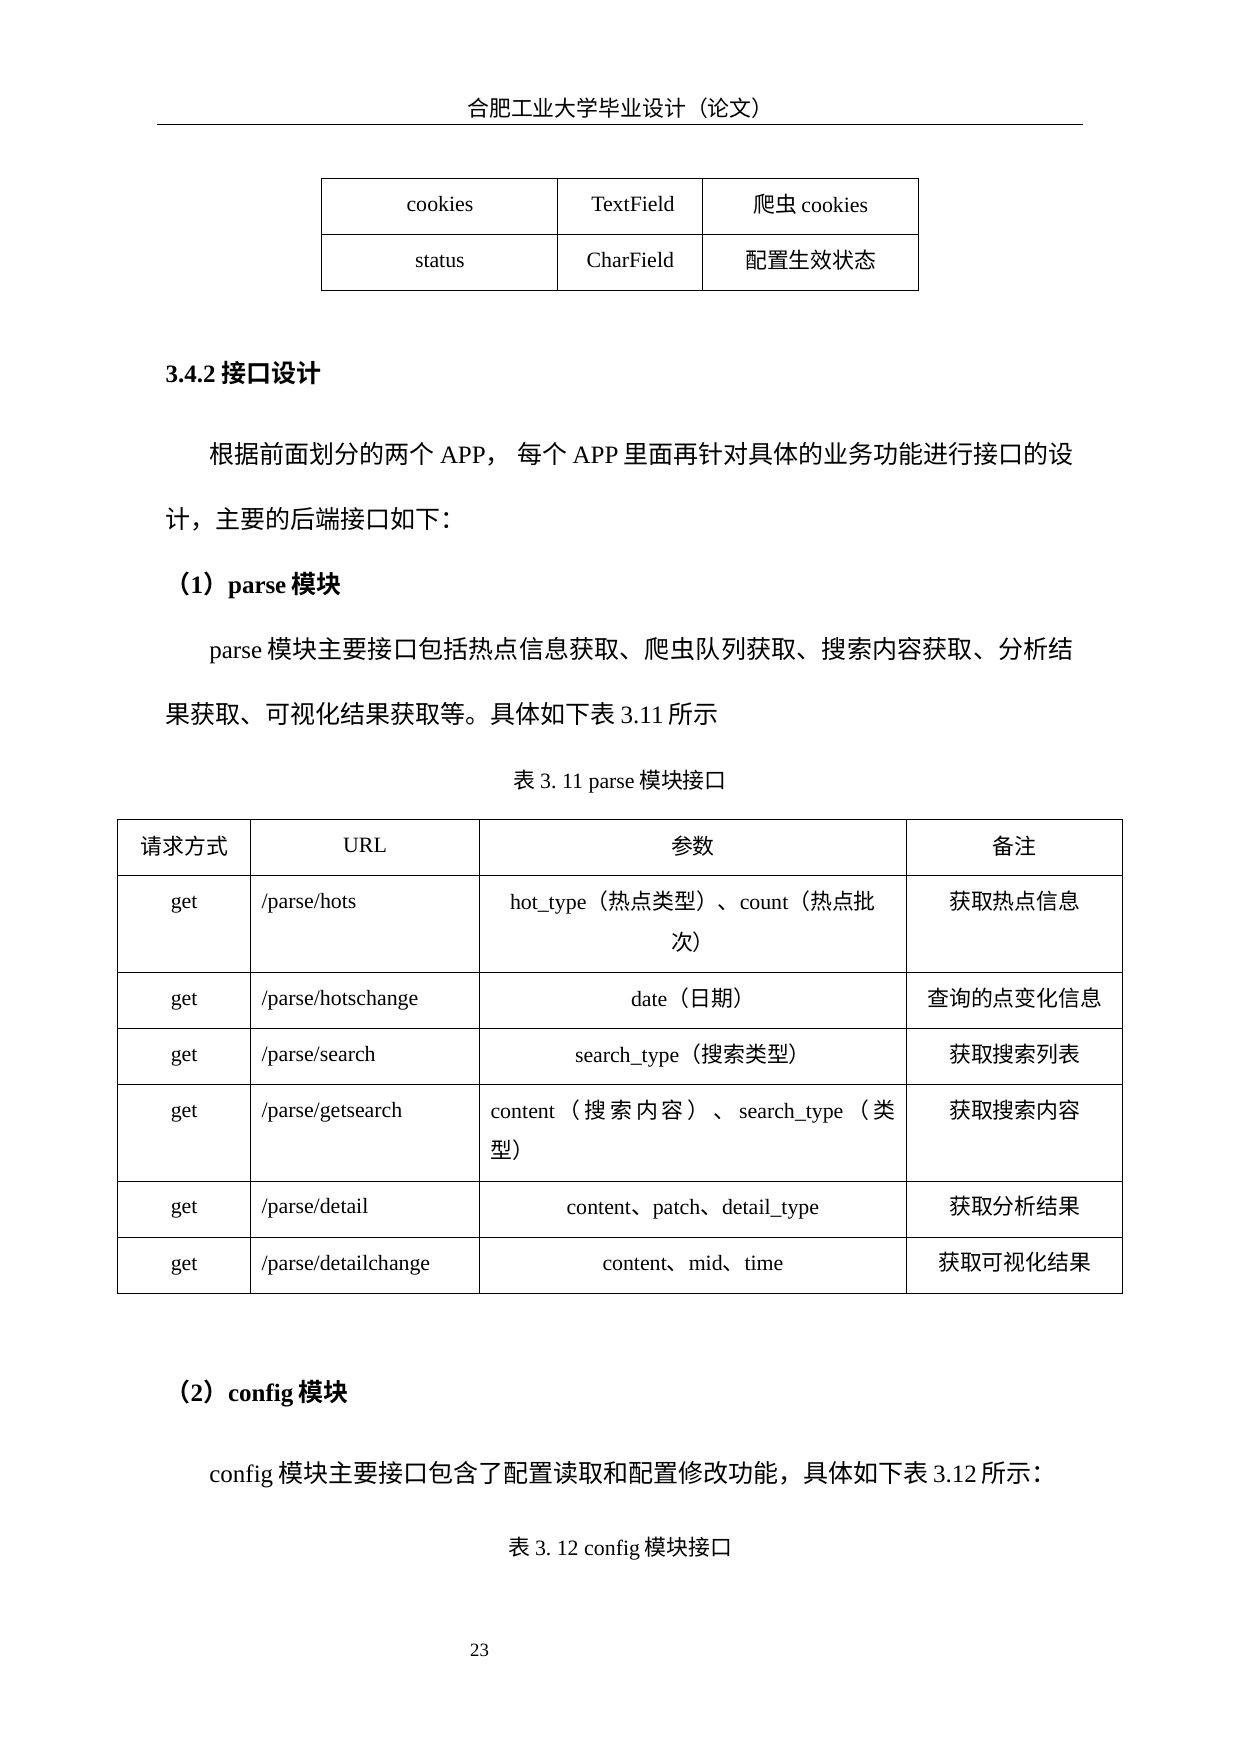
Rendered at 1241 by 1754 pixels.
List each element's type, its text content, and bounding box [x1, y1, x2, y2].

table_header URL [251, 820, 479, 875]
table_cell /parse/getsearch [251, 1085, 479, 1181]
table_cell 获取分析结果 [907, 1182, 1122, 1237]
table_cell get [118, 876, 250, 972]
list （1）parse模块 [165, 551, 1075, 616]
table_cell get [118, 1182, 250, 1237]
text config模块主要接口包含了配置读取和配置修改功能，具体如下表3.12所示： [165, 1440, 1075, 1505]
table_cell content（搜索内容）、search_type（类型） [480, 1085, 906, 1181]
text 根据前面划分的两个APP， 每个APP里面再针对具体的业务功能进行接口的设计，主要的后端接口如下： [165, 421, 1075, 551]
text parse模块主要接口包括热点信息获取、爬虫队列获取、搜索内容获取、分析结果获取、可视化结果获取等。具体如下表3.11所示 [165, 616, 1075, 746]
table_header 参数 [480, 820, 906, 875]
table_cell search_type（搜索类型） [480, 1029, 906, 1084]
table_cell /parse/hots [251, 876, 479, 972]
table_cell content、patch、detail_type [480, 1182, 906, 1237]
table_header 备注 [907, 820, 1122, 875]
table_cell content、mid、time [480, 1238, 906, 1293]
table_cell /parse/detail [251, 1182, 479, 1237]
table_cell get [118, 1029, 250, 1084]
text 表3. 12 config模块接口 [165, 1530, 1075, 1562]
table_cell 获取可视化结果 [907, 1238, 1122, 1293]
table_cell 获取搜索内容 [907, 1085, 1122, 1181]
table_cell /parse/detailchange [251, 1238, 479, 1293]
table_cell /parse/search [251, 1029, 479, 1084]
table_cell CharField [558, 235, 702, 290]
table_cell get [118, 1085, 250, 1181]
text 3.4.2 接口设计 [165, 340, 1075, 405]
table_cell 获取搜索列表 [907, 1029, 1122, 1084]
table_header 请求方式 [118, 820, 250, 875]
table_cell 配置生效状态 [703, 235, 918, 290]
table_cell get [118, 1238, 250, 1293]
table_cell 爬虫cookies [703, 179, 918, 234]
table_cell get [118, 973, 250, 1028]
table_cell 查询的点变化信息 [907, 973, 1122, 1028]
table_cell status [322, 235, 557, 290]
table_cell hot_type（热点类型）、count（热点批次） [480, 876, 906, 972]
table_cell date（日期） [480, 973, 906, 1028]
table_cell cookies [322, 179, 557, 234]
table_cell TextField [558, 179, 702, 234]
list （2）config模块 [165, 1359, 1075, 1424]
table_cell 获取热点信息 [907, 876, 1122, 972]
table_cell /parse/hotschange [251, 973, 479, 1028]
text 表3. 11 parse模块接口 [165, 763, 1075, 795]
